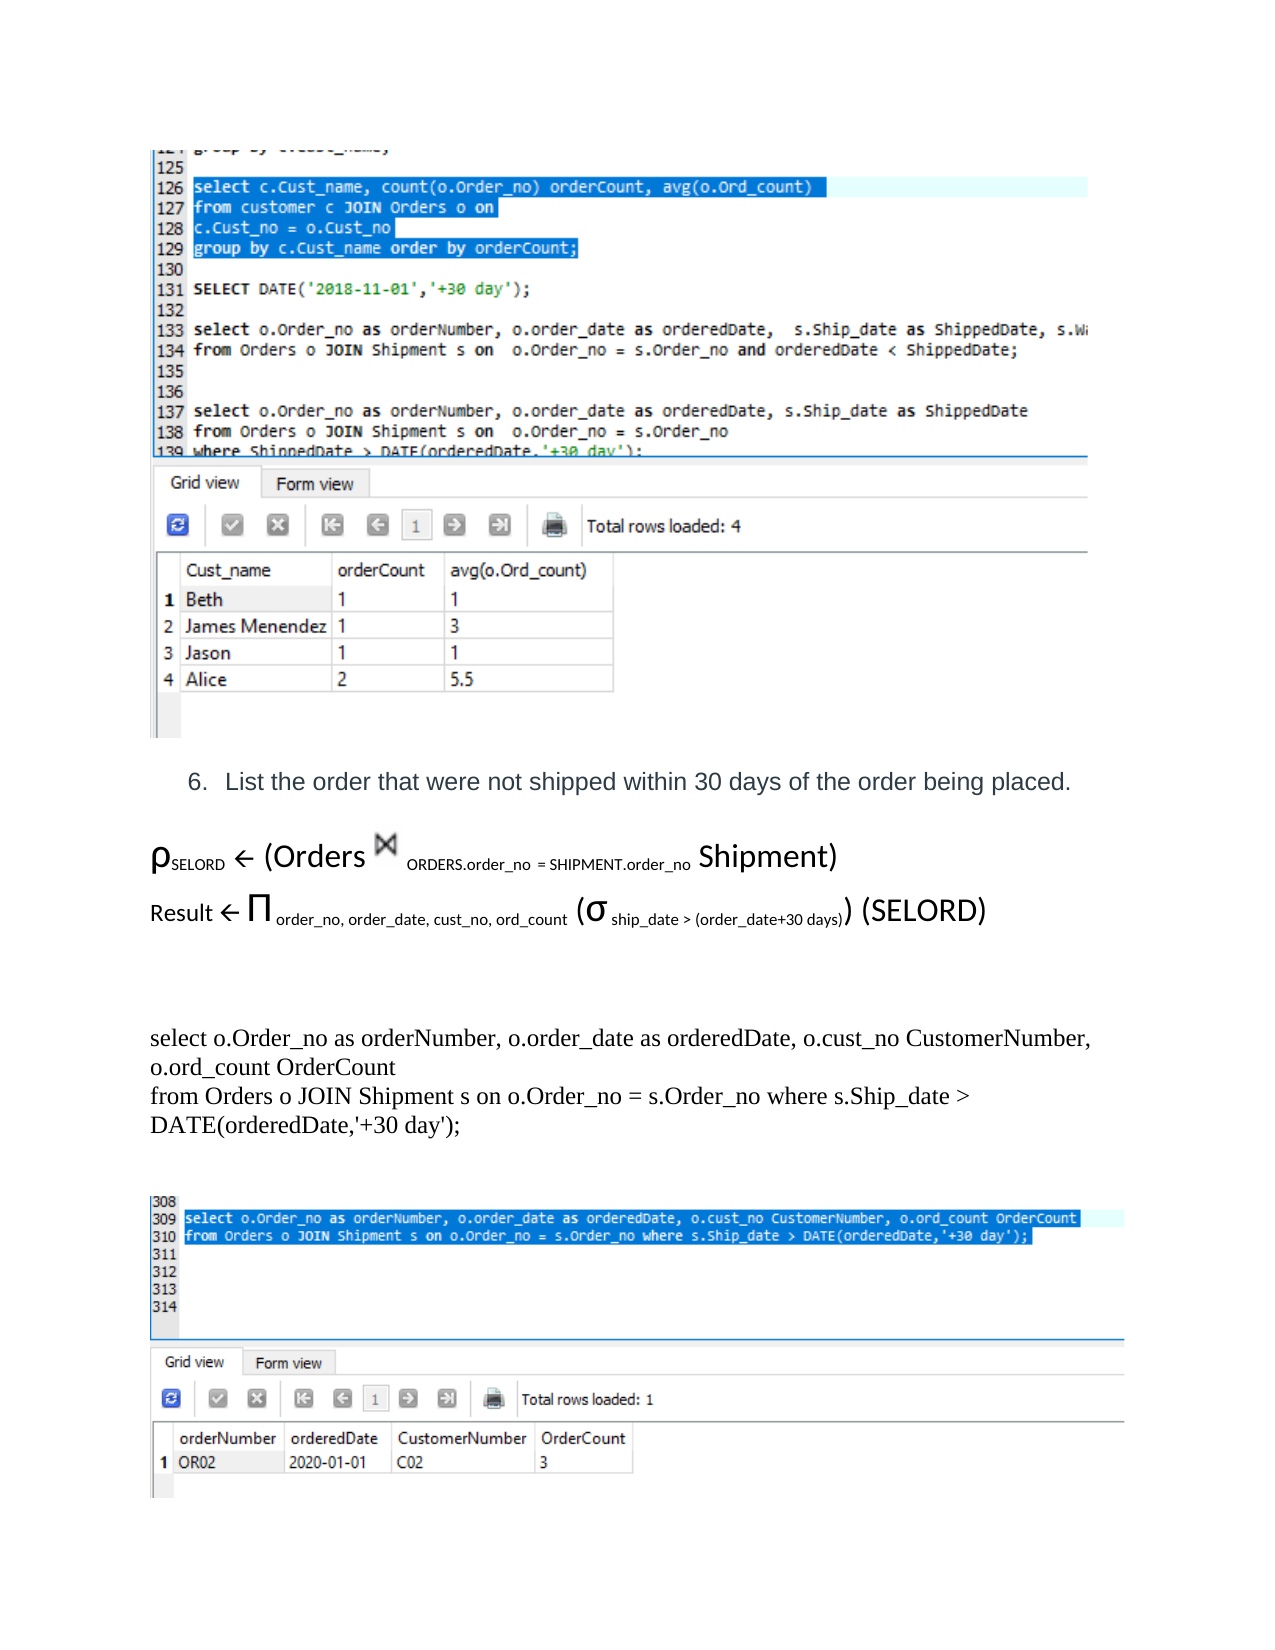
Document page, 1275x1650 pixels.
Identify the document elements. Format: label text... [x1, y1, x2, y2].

text from Orders o JOIN Shipment s on o.Order_no = s.Order_no where s.Ship_date > DATE(orderedDate,'+30 day'); [150, 1081, 1125, 1138]
picture [150, 150, 1088, 738]
picture [373, 824, 403, 867]
text ρSELORD (Orders ORDERS.order_no = SHIPMENT.order_no Shipment) [150, 824, 1125, 877]
text select o.Order_no as orderNumber, o.order_date as orderedDate, o.cust_no CustomerNumber, o.ord_count OrderCount [150, 1023, 1125, 1081]
text Result Π order_no, order_date, cust_no, ord_count (σ ship_date > (order_date+30 days)) (SELORD) [150, 881, 1125, 932]
list List the order that were not shipped within 30 days of the order being placed. [187, 767, 1125, 795]
picture [150, 1196, 1125, 1498]
